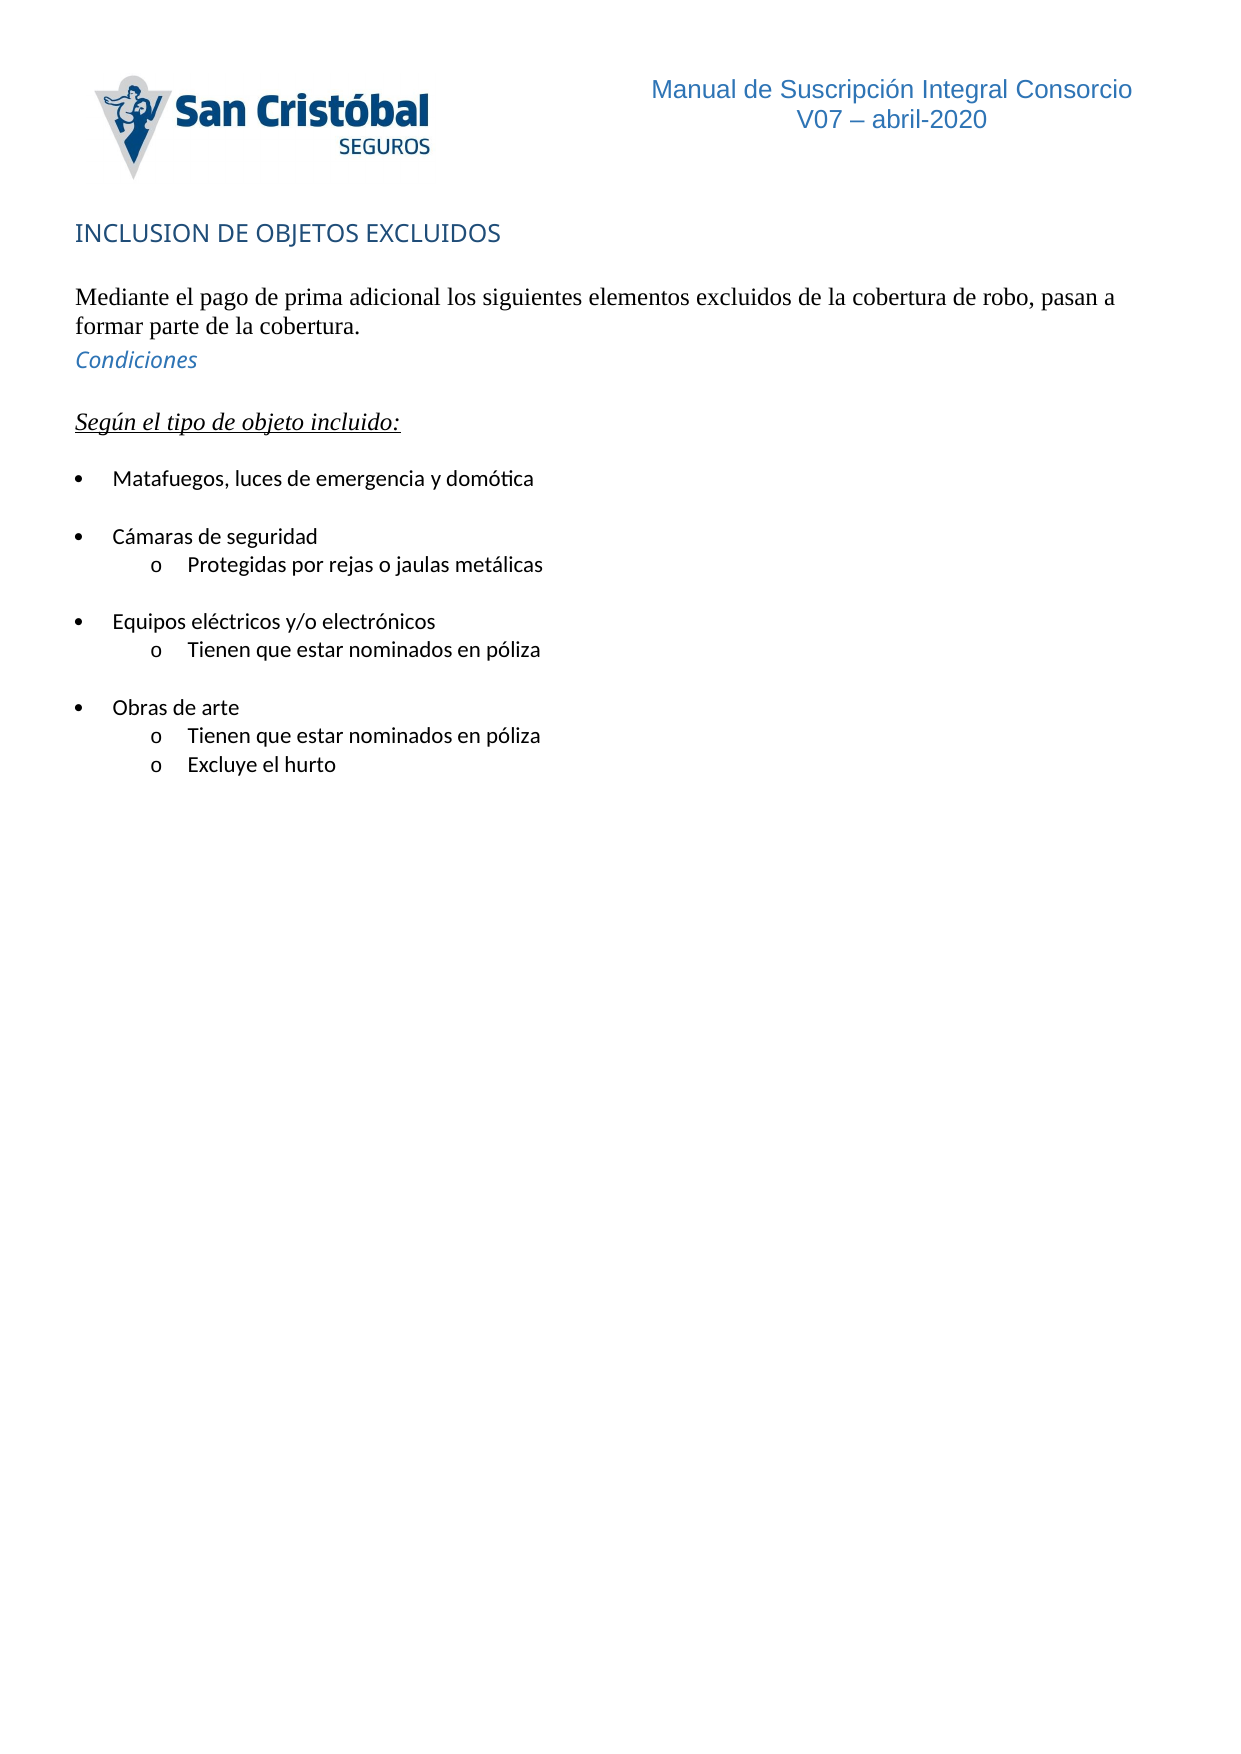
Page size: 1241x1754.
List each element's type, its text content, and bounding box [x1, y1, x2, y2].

list Excluye el hurto [150, 750, 1165, 778]
subtitle INCLUSION DE OBJETOS EXCLUIDOS [75, 216, 1165, 250]
list Equipos eléctricos y/o electrónicos [75, 607, 1165, 636]
text Mediante el pago de prima adicional los siguientes elementos excluidos de la cobertura de robo, pasan a formar parte de la cobertura. [75, 282, 1165, 339]
picture [86, 73, 436, 184]
list Protegidas por rejas o jaulas metálicas [150, 550, 1165, 578]
subtitle Condiciones [75, 344, 1165, 375]
list Tienen que estar nominados en póliza [150, 636, 1165, 664]
list Cámaras de seguridad [75, 522, 1165, 550]
list Tienen que estar nominados en póliza [150, 721, 1165, 750]
list Matafuegos, luces de emergencia y domótica [75, 464, 1165, 493]
list Obras de arte [75, 693, 1165, 721]
text Según el tipo de objeto incluido: [75, 407, 1165, 435]
